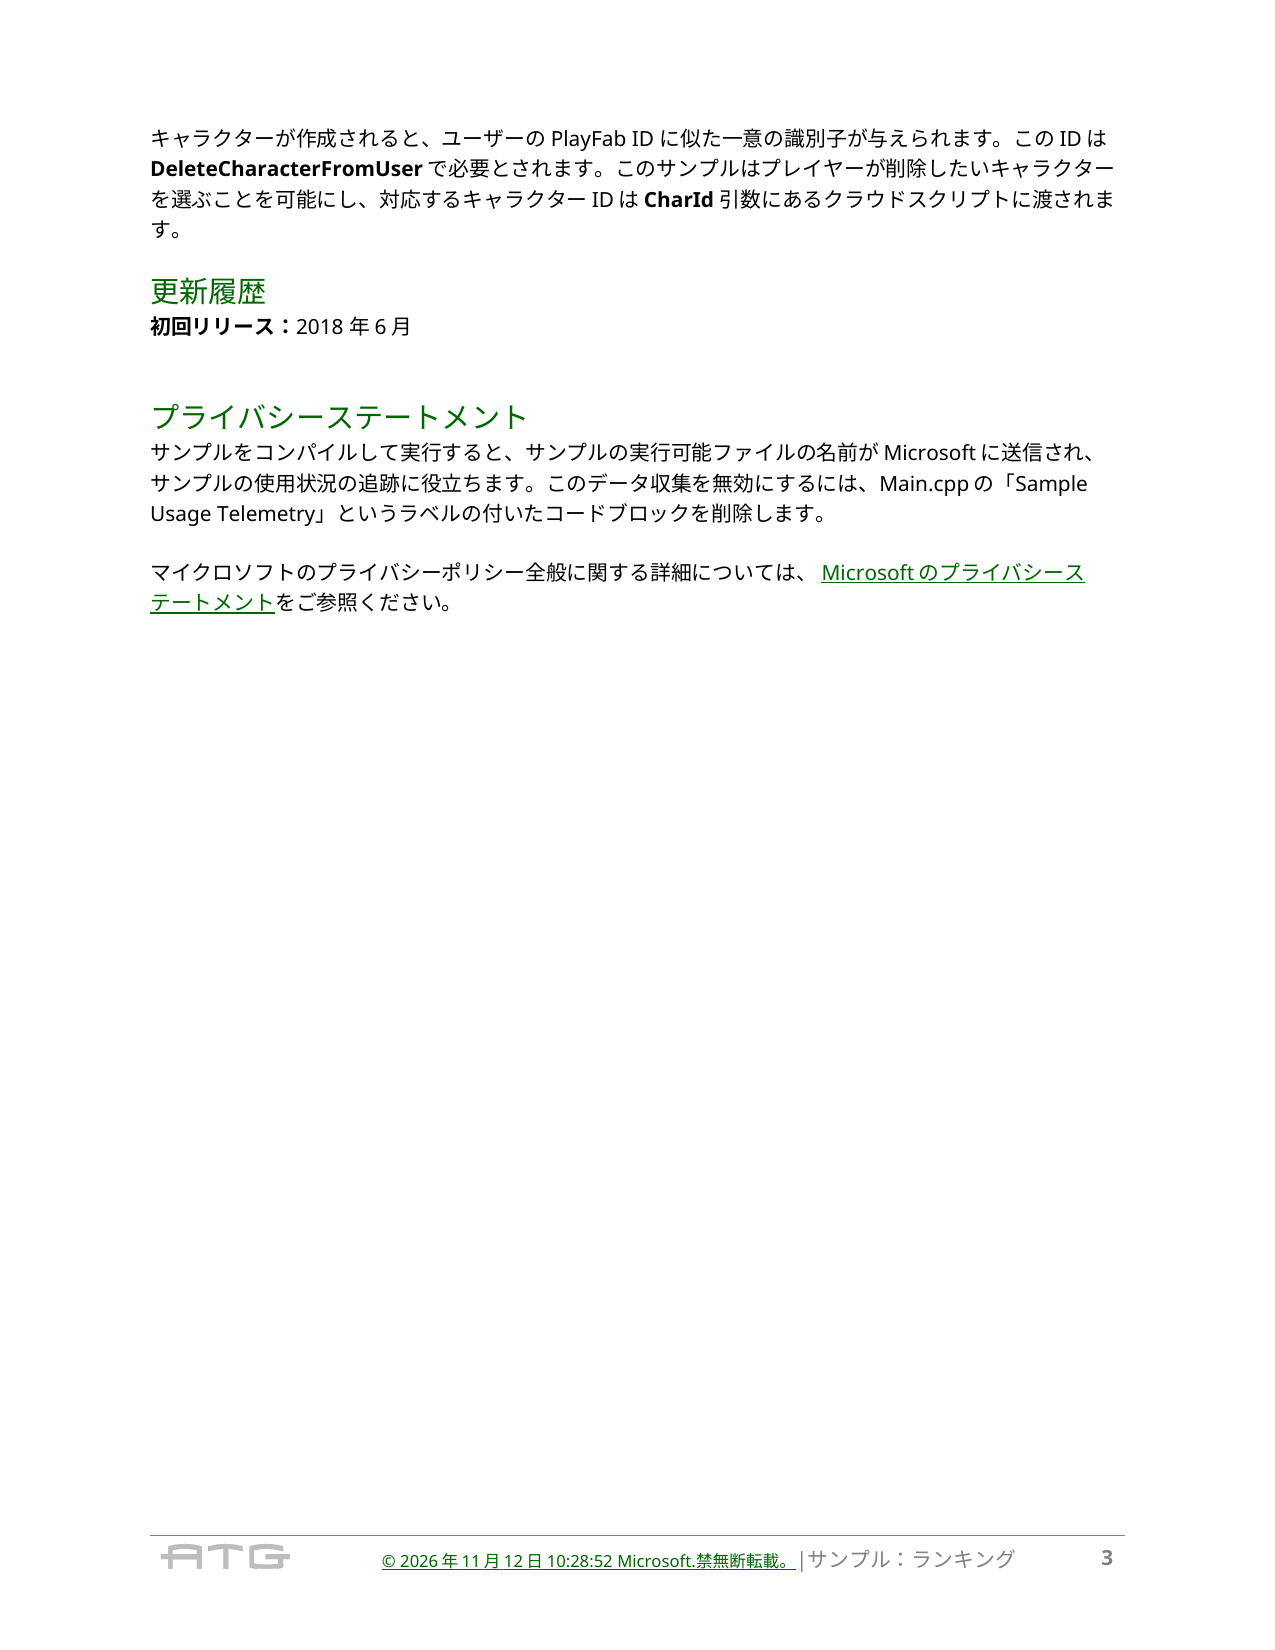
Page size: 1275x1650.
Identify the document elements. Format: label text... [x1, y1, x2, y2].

text サンプルをコンパイルして実行すると、サンプルの実行可能ファイルの名前がMicrosoftに送信され、サンプルの使用状況の追跡に役立ちます。このデータ収集を無効にするには、Main.cppの「Sample Usage Telemetry」というラベルの付いたコードブロックを削除します。 [150, 437, 1125, 528]
text キャラクターが作成されると、ユーザーの PlayFab ID に似た一意の識別子が与えられます。このIDは DeleteCharacterFromUserで必要とされます。このサンプルはプレイヤーが削除したいキャラクターを選ぶことを可能にし、対応するキャラクターIDは CharId 引数にあるクラウドスクリプトに渡されます。 [150, 122, 1125, 243]
text 初回リリース：2018 年 6 月 [150, 311, 1125, 341]
text マイクロソフトのプライバシーポリシー全般に関する詳細については、 Microsoftのプライバシーステートメントをご参照ください。 [150, 556, 1125, 617]
subtitle プライバシーステートメント [150, 394, 1125, 437]
picture [160, 1543, 290, 1569]
subtitle 更新履歴 [150, 268, 1125, 311]
